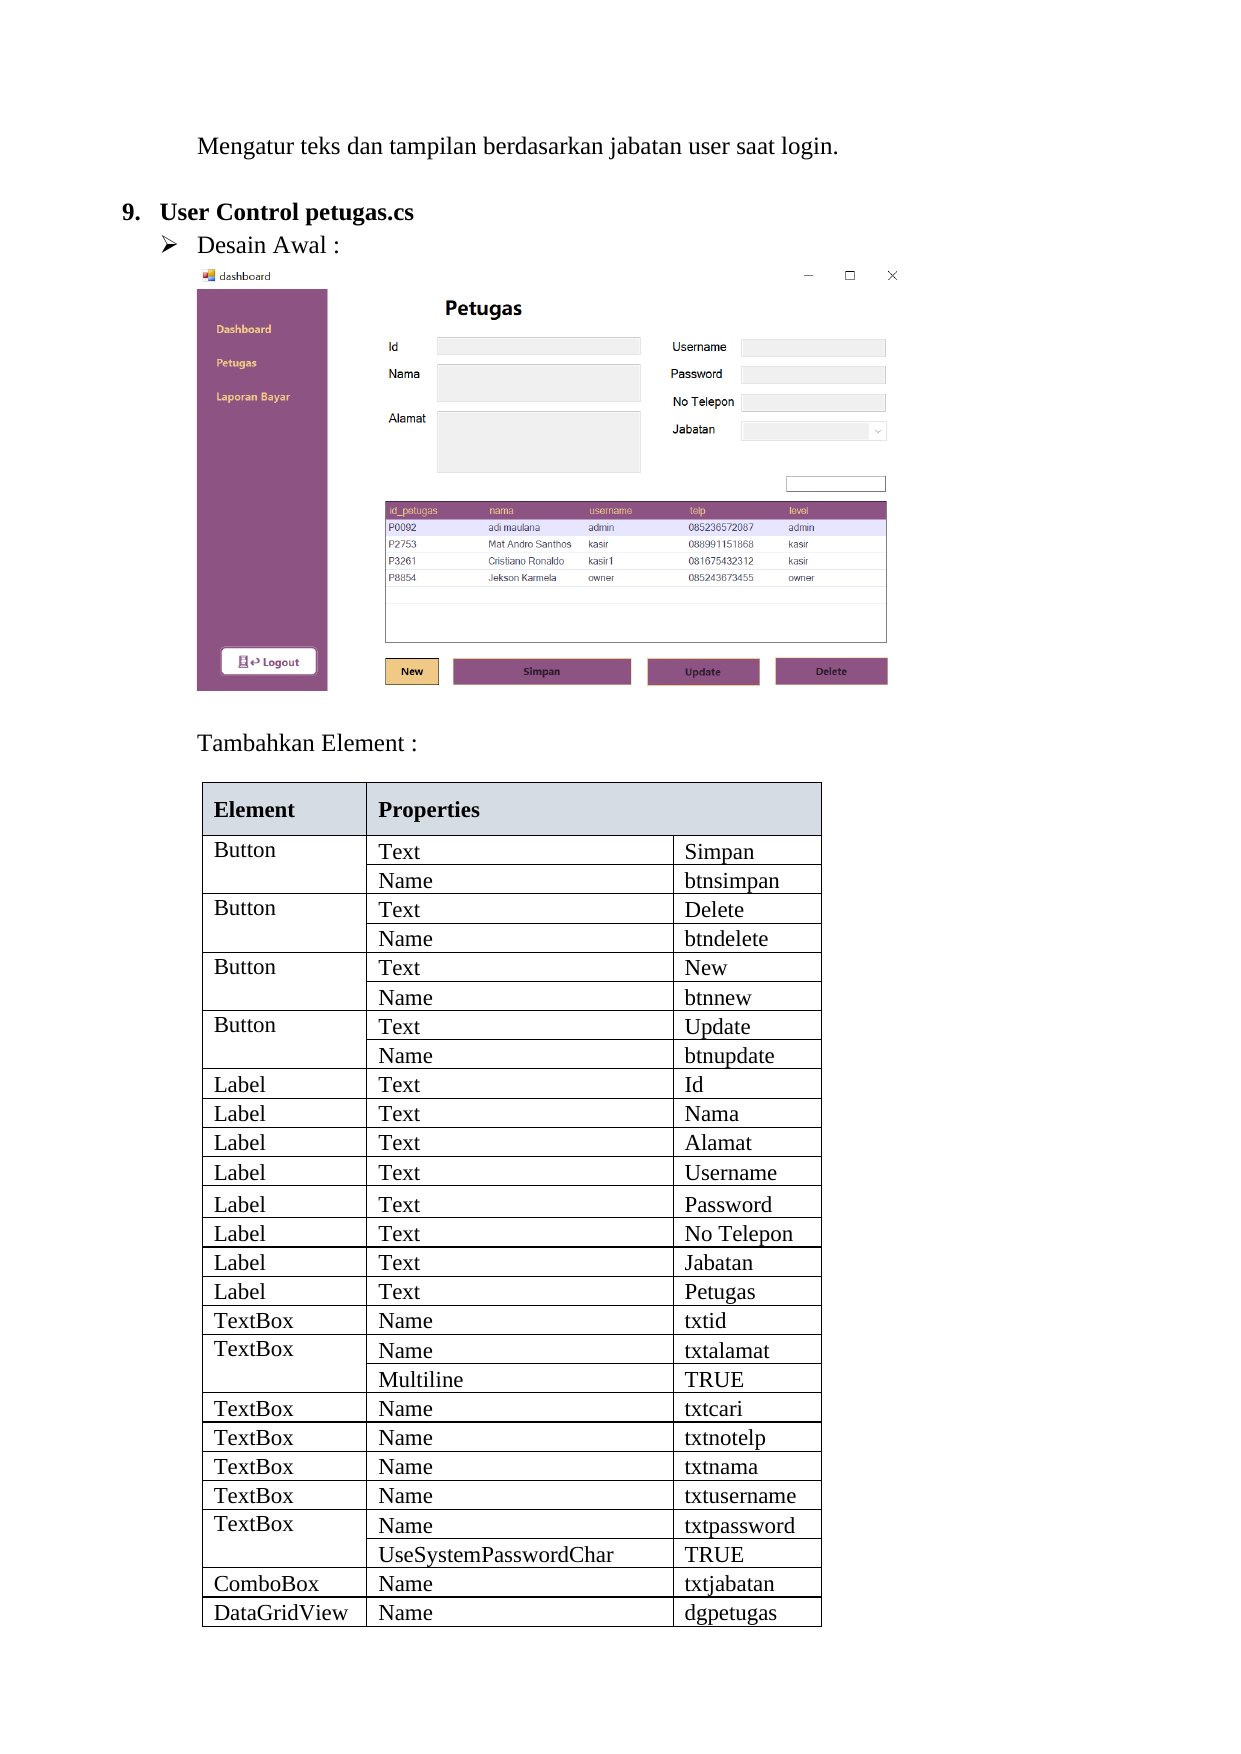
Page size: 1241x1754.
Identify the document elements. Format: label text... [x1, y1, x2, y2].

table_cell Label [203, 1069, 366, 1097]
table_cell Name [367, 1510, 673, 1538]
table_cell txtusername [674, 1481, 821, 1509]
table_cell btnupdate [674, 1040, 821, 1068]
table_cell Label [203, 1099, 366, 1127]
table_cell Text [367, 1099, 673, 1127]
list Tambahkan Element : [197, 728, 1090, 757]
table_cell Name [367, 1306, 673, 1334]
table_cell Name [367, 1452, 673, 1480]
table_cell TRUE [674, 1364, 821, 1392]
list Desain Awal : [159, 230, 1090, 259]
table_cell Name [367, 1393, 673, 1421]
table_cell Jabatan [674, 1248, 821, 1276]
table_cell Text [367, 1277, 673, 1305]
table_cell txtalamat [674, 1335, 821, 1363]
table_cell TextBox [203, 1481, 366, 1509]
table_cell btnsimpan [674, 865, 821, 893]
table_cell Label [203, 1277, 366, 1305]
table_cell Simpan [674, 836, 821, 864]
table_cell Label [203, 1128, 366, 1156]
table_cell dgpetugas [674, 1598, 821, 1626]
table_cell Button [203, 953, 366, 1010]
table_cell TRUE [674, 1539, 821, 1567]
table_cell ComboBox [203, 1568, 366, 1596]
table_cell Username [674, 1157, 821, 1185]
table_cell TextBox [203, 1335, 366, 1392]
table_cell Name [367, 982, 673, 1010]
table_cell txtid [674, 1306, 821, 1334]
table_cell Label [203, 1248, 366, 1276]
table_header Element [203, 783, 366, 835]
table_cell Delete [674, 894, 821, 922]
table_cell txtnama [674, 1452, 821, 1480]
table_cell Text [367, 1157, 673, 1185]
table_cell btndelete [674, 924, 821, 952]
table_cell Text [367, 1069, 673, 1097]
table_cell Id [674, 1069, 821, 1097]
table_cell TextBox [203, 1423, 366, 1451]
table_cell Button [203, 836, 366, 893]
table_cell Alamat [674, 1128, 821, 1156]
table_cell Multiline [367, 1364, 673, 1392]
table_cell Name [367, 1040, 673, 1068]
list Mengatur teks dan tampilan berdasarkan jabatan user saat login. [197, 131, 1090, 160]
table_cell Name [367, 1423, 673, 1451]
table_cell Button [203, 1011, 366, 1068]
table_cell txtjabatan [674, 1568, 821, 1596]
table_cell Update [674, 1011, 821, 1039]
table_cell New [674, 953, 821, 981]
table_cell TextBox [203, 1452, 366, 1480]
table_cell Password [674, 1186, 821, 1217]
table_cell Nama [674, 1099, 821, 1127]
table_cell Text [367, 953, 673, 981]
table_cell UseSystemPasswordChar [367, 1539, 673, 1567]
table_cell txtpassword [674, 1510, 821, 1538]
table_cell DataGridView [203, 1598, 366, 1626]
table_cell Name [367, 1481, 673, 1509]
table_cell txtcari [674, 1393, 821, 1421]
table_cell Name [367, 1568, 673, 1596]
table_cell Label [203, 1186, 366, 1217]
table_cell txtnotelp [674, 1423, 821, 1451]
table_header Properties [367, 783, 821, 835]
table_cell Text [367, 894, 673, 922]
table_cell Text [367, 1128, 673, 1156]
table_cell Label [203, 1157, 366, 1185]
table_cell Name [367, 1598, 673, 1626]
list User Control petugas.cs [122, 197, 1090, 226]
table_cell Text [367, 1011, 673, 1039]
table_cell Text [367, 1248, 673, 1276]
table_cell TextBox [203, 1393, 366, 1421]
table_cell TextBox [203, 1510, 366, 1567]
table_cell Text [367, 836, 673, 864]
table_cell TextBox [203, 1306, 366, 1334]
table_cell Petugas [674, 1277, 821, 1305]
table_cell Button [203, 894, 366, 952]
table_cell Name [367, 1335, 673, 1363]
table_cell Text [367, 1186, 673, 1217]
table_cell Name [367, 865, 673, 893]
table_cell Name [367, 924, 673, 952]
table_cell Label [203, 1218, 366, 1246]
picture [196, 263, 912, 691]
table_cell Text [367, 1218, 673, 1246]
table_cell btnnew [674, 982, 821, 1010]
table_cell No Telepon [674, 1218, 821, 1246]
